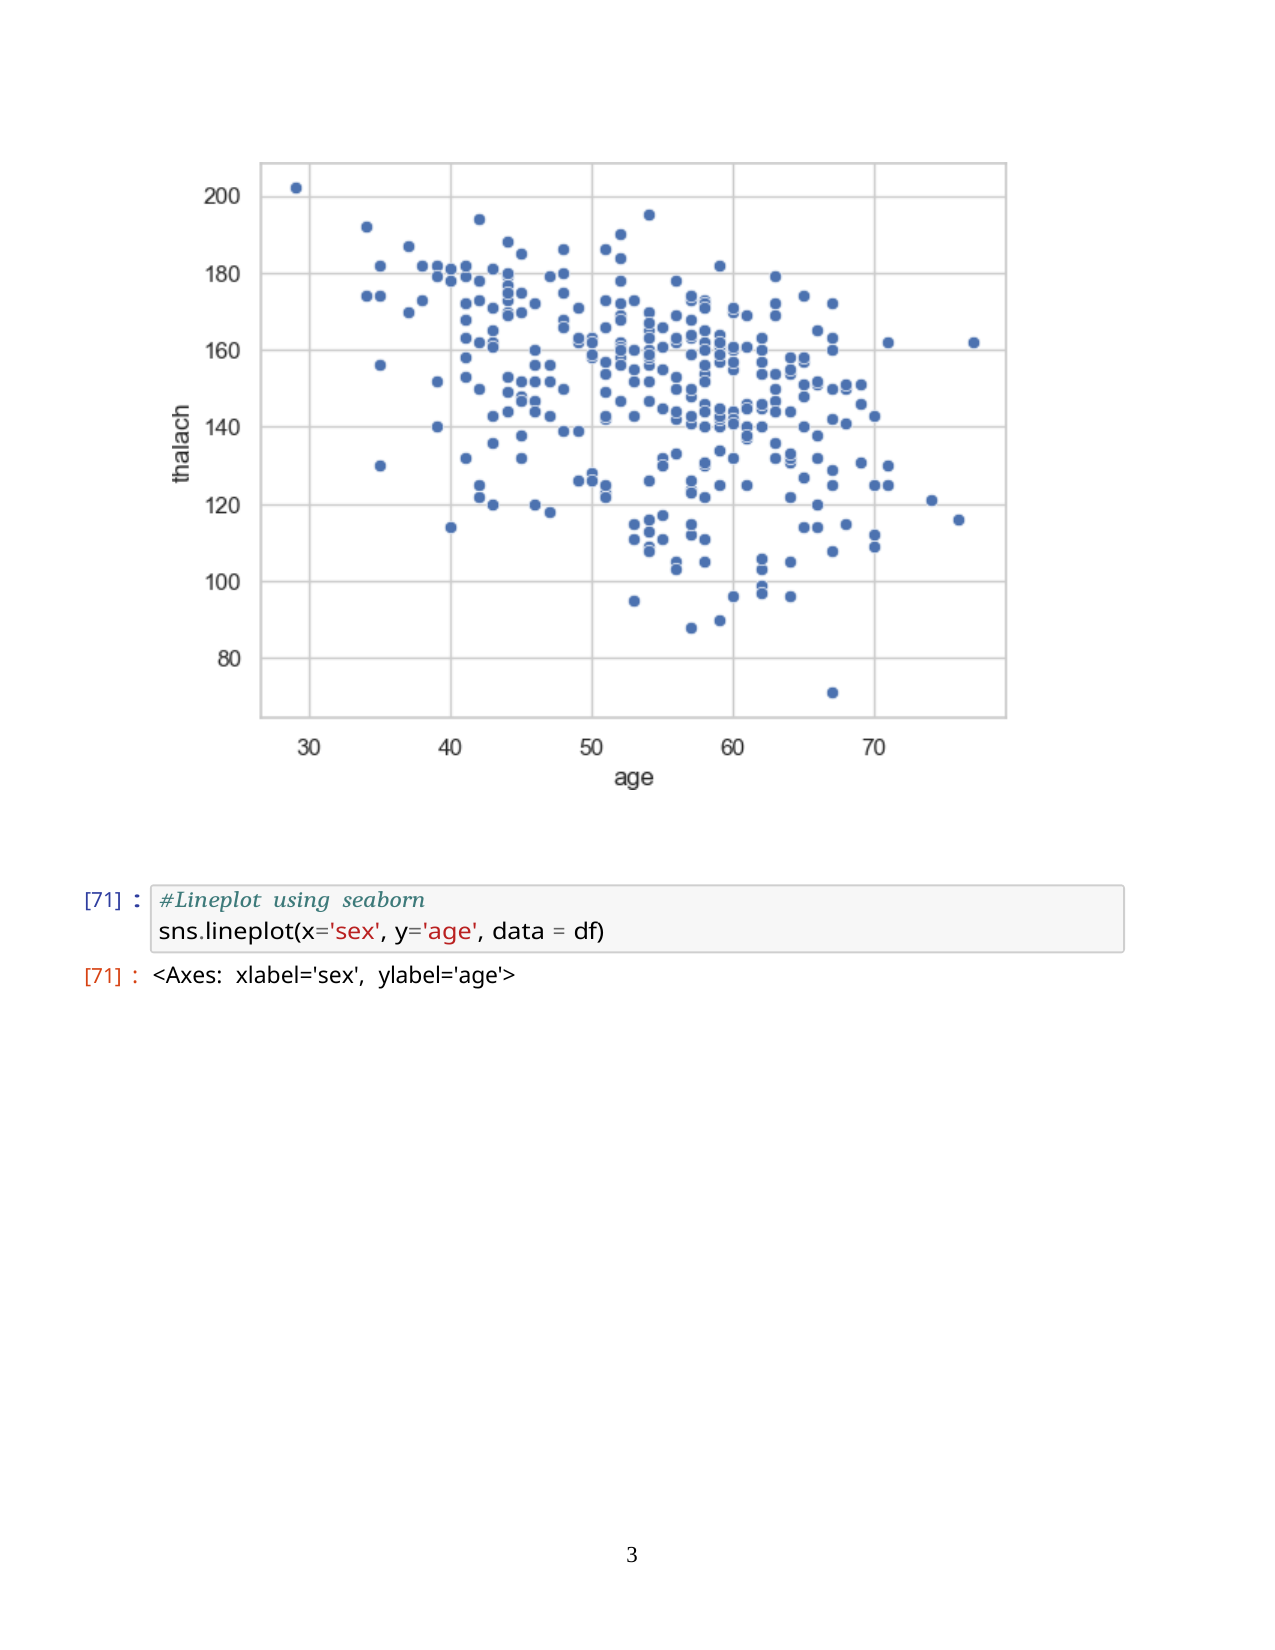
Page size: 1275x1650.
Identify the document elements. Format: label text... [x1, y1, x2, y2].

list : [84, 883, 1162, 914]
picture [172, 162, 1008, 790]
list : <Axes: xlabel='sex', ylabel='age'> [84, 959, 1162, 991]
